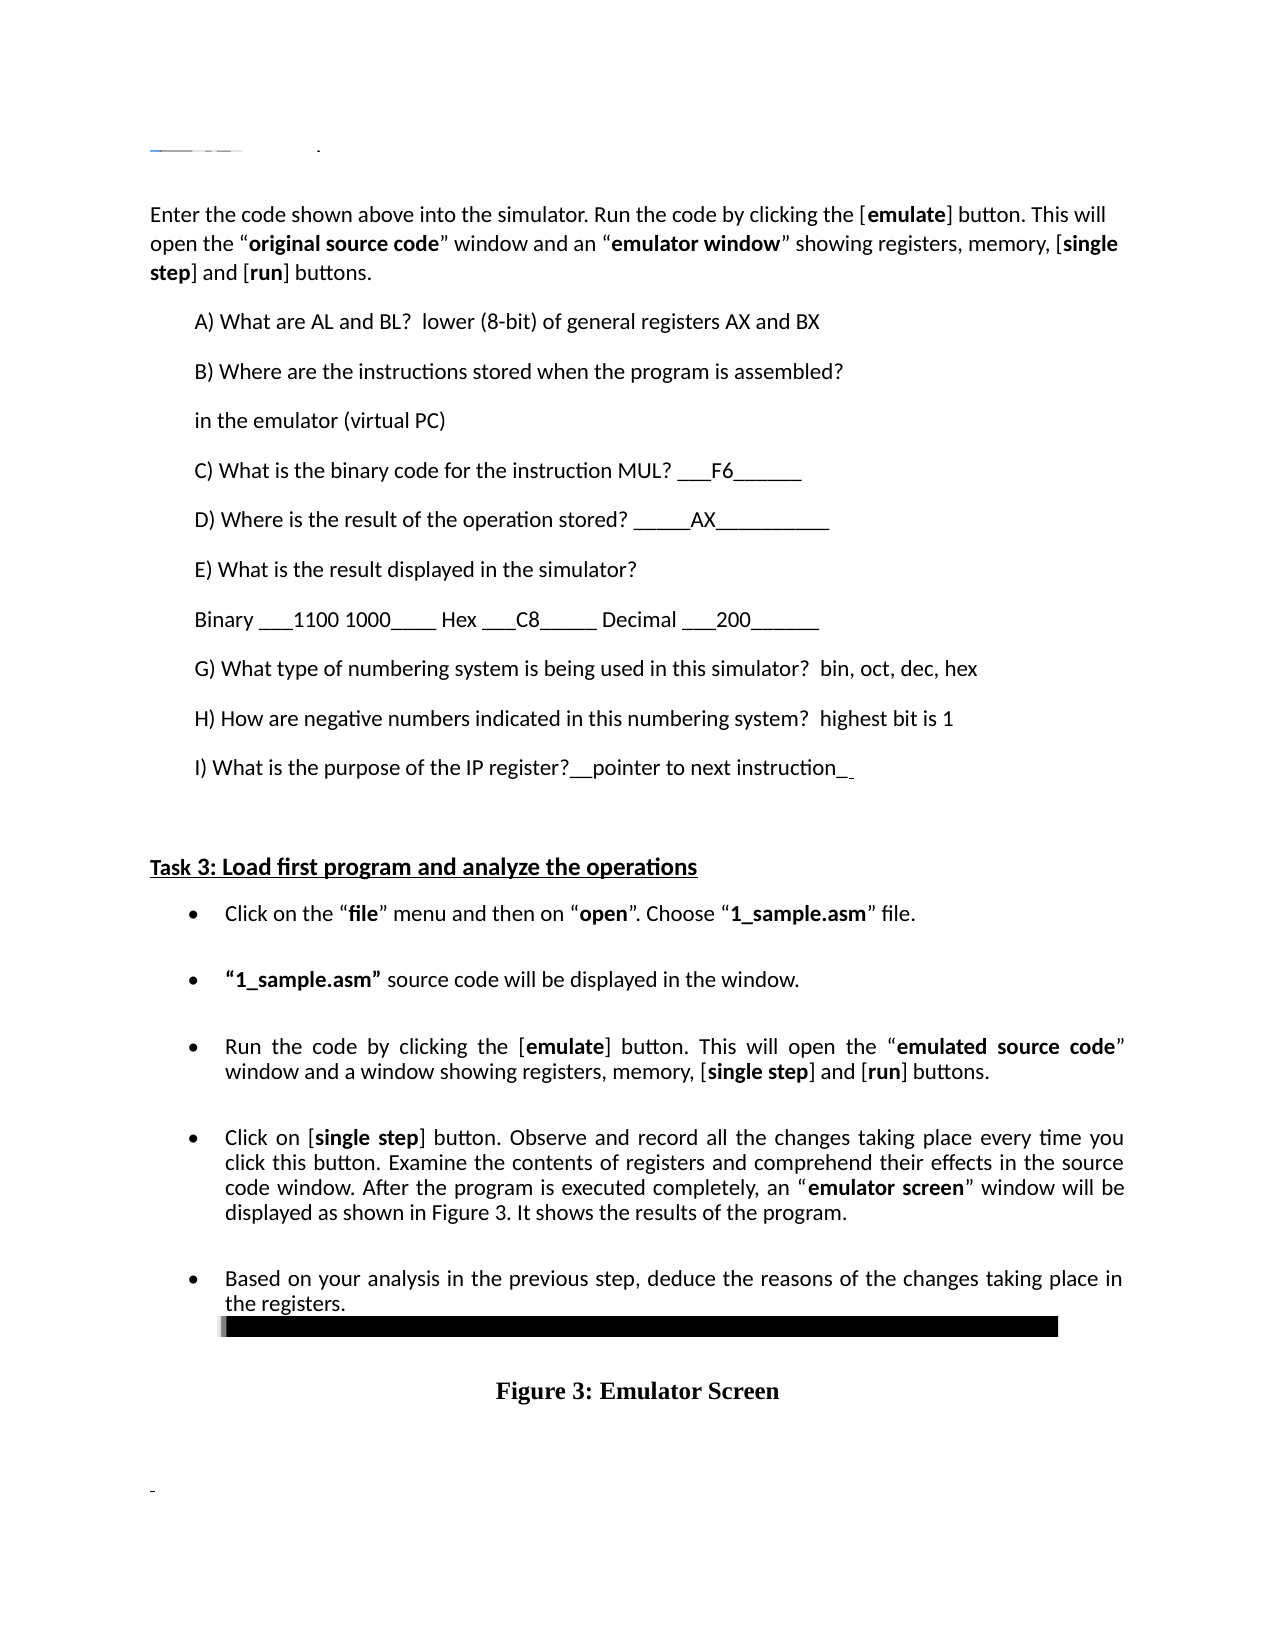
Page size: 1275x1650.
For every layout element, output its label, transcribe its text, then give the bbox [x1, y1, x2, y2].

list Click on [single step] button. Observe and record all the changes taking place every time you click this button. Examine the contents of registers and comprehend their effects in the source code window. After the program is executed completely, an “emulator screen” window will be displayed as shown in Figure 3. It shows the results of the program. [187, 1125, 1125, 1225]
text A) What are AL and BL? lower (8-bit) of general registers AX and BX [194, 307, 1125, 335]
list “1_sample.asm” source code will be displayed in the window. [187, 968, 1125, 993]
text Task 3: Load first program and analyze the operations [150, 852, 1125, 881]
text D) Where is the result of the operation stored? _____AX__________ [194, 505, 1125, 534]
text G) What type of numbering system is being used in this simulator? bin, oct, dec, hex [194, 654, 1125, 682]
text C) What is the binary code for the instruction MUL? ___F6______ [194, 455, 1125, 484]
list Run the code by clicking the [emulate] button. This will open the “emulated source code” window and a window showing registers, memory, [single step] and [run] buttons. [187, 1034, 1125, 1084]
text E) What is the result displayed in the simulator? [194, 554, 1125, 583]
text in the emulator (virtual PC) [194, 406, 1125, 434]
text Figure 3: Emulator Screen [150, 1379, 1125, 1404]
text Enter the code shown above into the simulator. Run the code by clicking the [emulate] button. This will open the “original source code” window and an “emulator window” showing registers, memory, [single step] and [run] buttons. [150, 199, 1125, 286]
text I) What is the purpose of the IP register?__pointer to next instruction_ [194, 753, 1125, 782]
text B) Where are the instructions stored when the program is assembled? [194, 356, 1125, 385]
list Click on the “file” menu and then on “open”. Choose “1_sample.asm” file. [187, 902, 1125, 927]
list Based on your analysis in the previous step, deduce the reasons of the changes taking place in the registers. [187, 1267, 1125, 1317]
text Binary ___1100 1000____ Hex ___C8_____ Decimal ___200______ [194, 604, 1125, 633]
text H) How are negative numbers indicated in this numbering system? highest bit is 1 [194, 703, 1125, 732]
